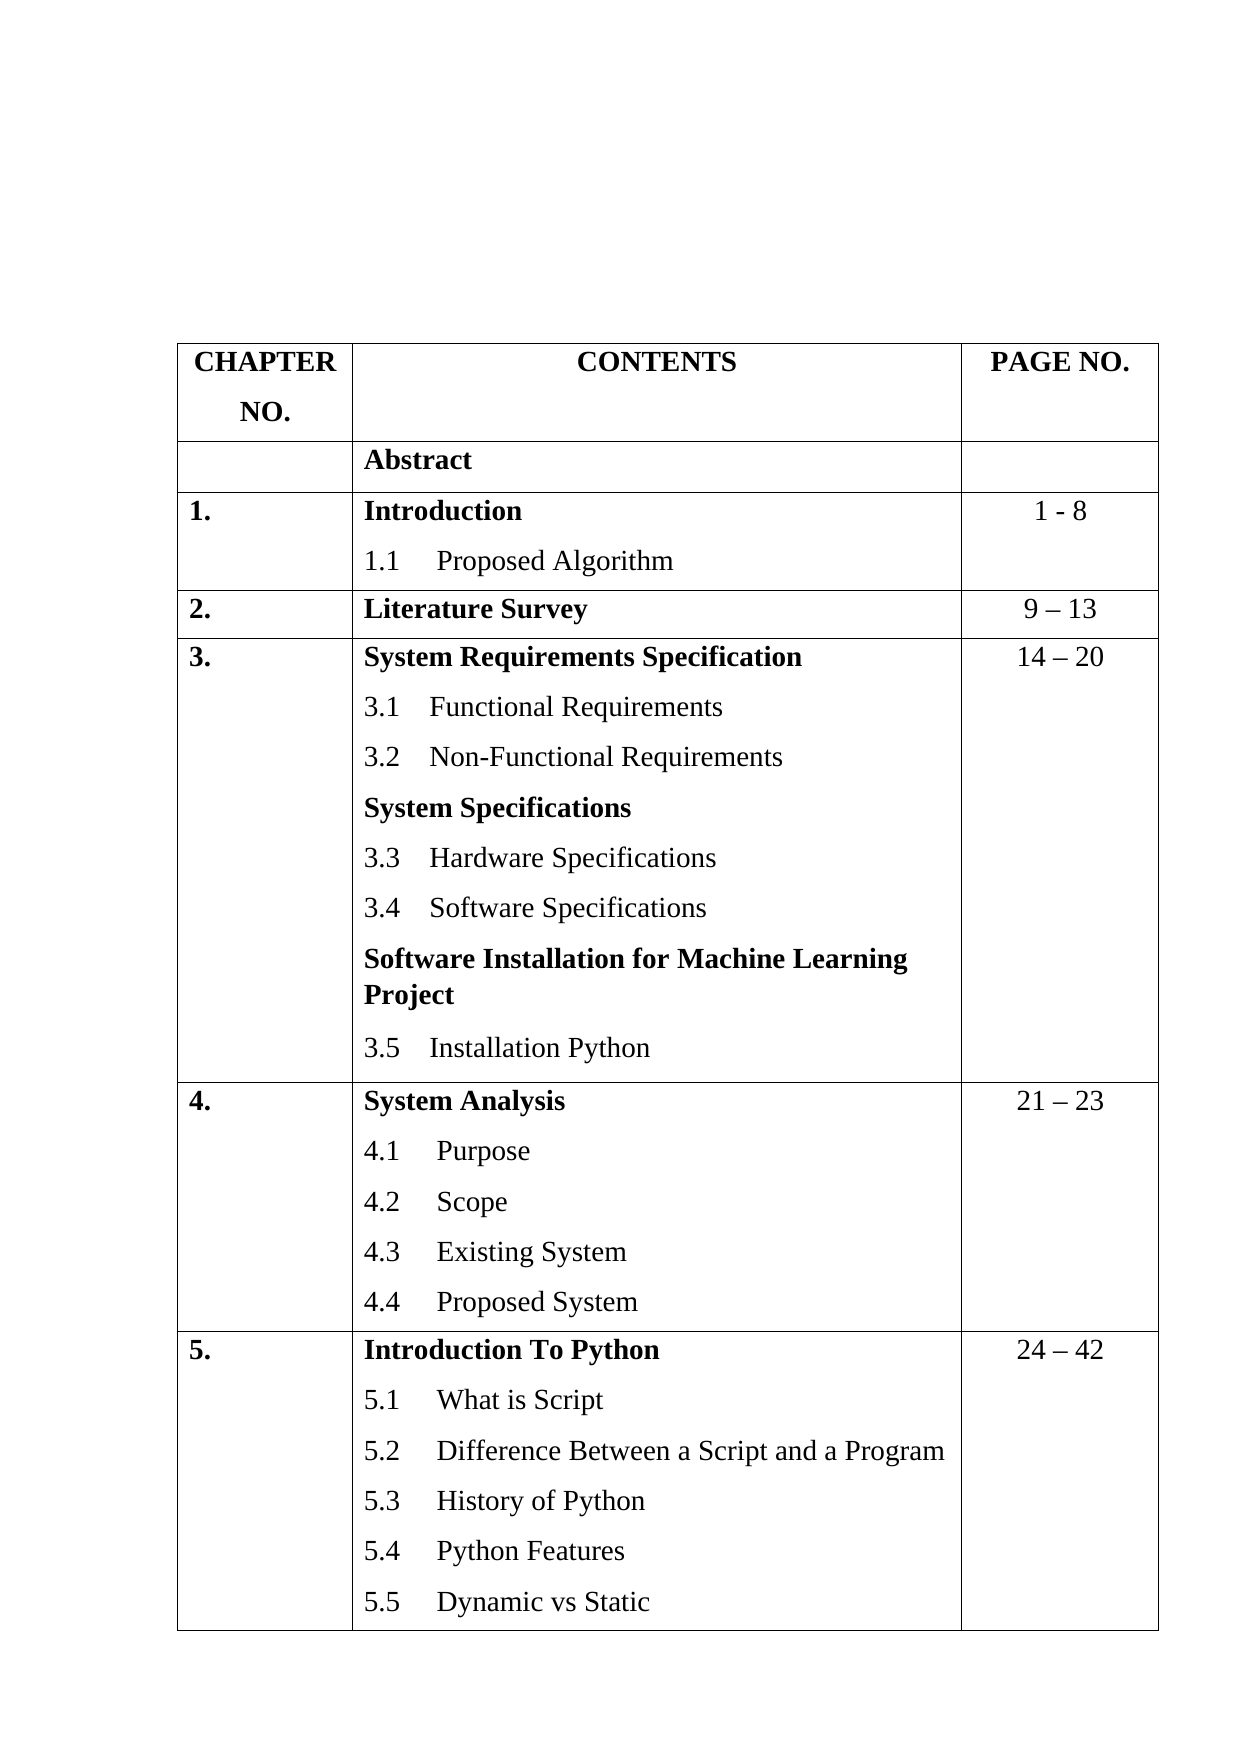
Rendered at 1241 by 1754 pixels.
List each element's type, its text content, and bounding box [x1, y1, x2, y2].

table_header CHAPTER NO. [178, 344, 352, 441]
table_header CONTENTS [353, 344, 961, 441]
table_header PAGE NO. [962, 344, 1158, 441]
table_cell Literature Survey [353, 591, 961, 638]
table_cell 1. [178, 493, 352, 590]
table_cell System Analysis 4.1 Purpose 4.2 Scope 4.3 Existing System 4.4 Proposed System [353, 1083, 961, 1331]
table_cell Abstract [353, 442, 961, 492]
table_cell 21 – 23 [962, 1083, 1158, 1331]
table_cell 4. [178, 1083, 352, 1331]
table_cell Introduction 1.1 Proposed Algorithm [353, 493, 961, 590]
table_cell 14 – 20 [962, 639, 1158, 1082]
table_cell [353, 1332, 961, 1630]
table_cell 1 - 8 [962, 493, 1158, 590]
table_cell 3. [178, 639, 352, 1082]
table_cell 2. [178, 591, 352, 638]
table_cell 5. [178, 1332, 352, 1630]
table_cell 9 – 13 [962, 591, 1158, 638]
table_cell [962, 442, 1158, 492]
table_cell 24 – 42 [962, 1332, 1158, 1630]
table_cell System Requirements Specification 3.1 Functional Requirements 3.2 Non-Functional Requirements System Specifications 3.3 Hardware Specifications 3.4 Software Specifications Software Installation for Machine Learning Project 3.5 Installation Python [353, 639, 961, 1082]
table_cell [178, 442, 352, 492]
